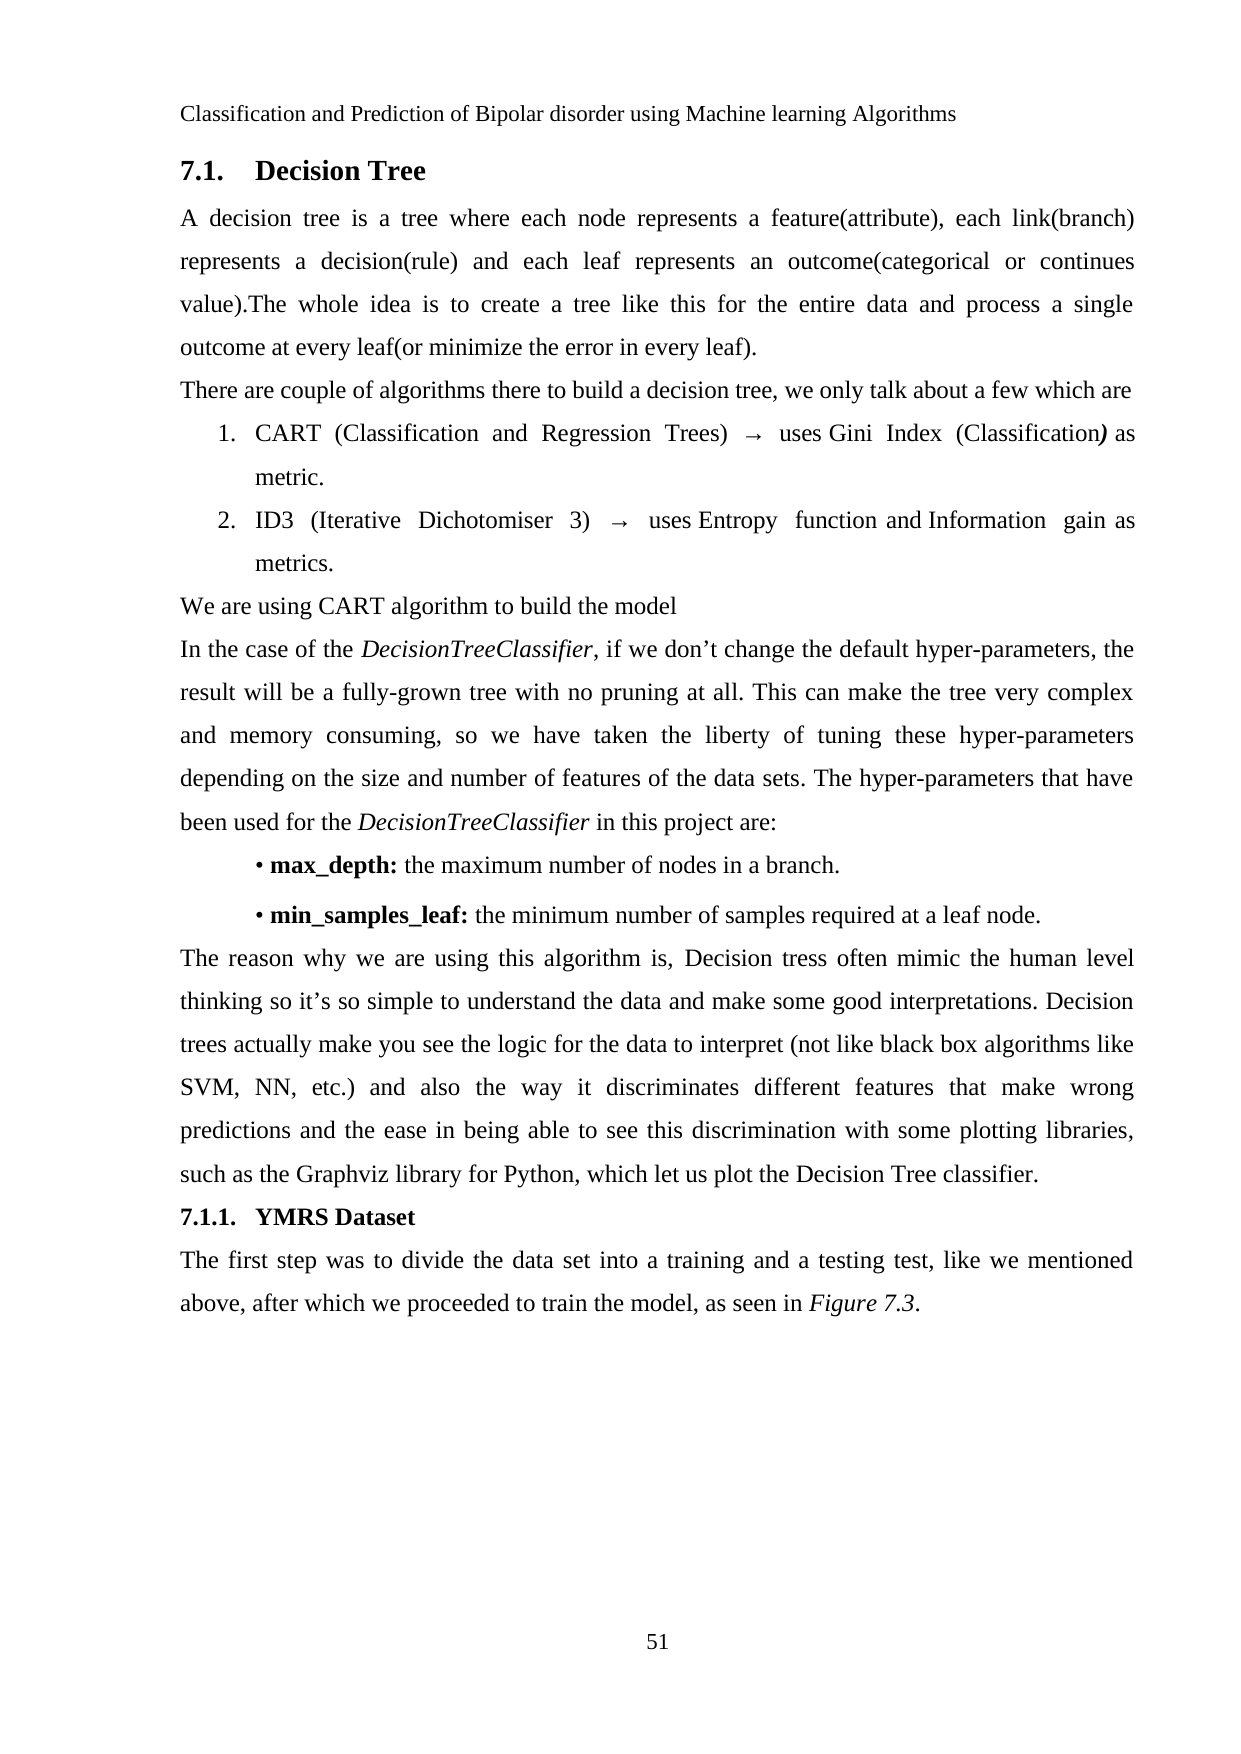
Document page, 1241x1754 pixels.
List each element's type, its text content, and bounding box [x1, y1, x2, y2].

text In the case of the DecisionTreeClassifier, if we don’t change the default hyper-parameters, the result will be a fully-grown tree with no pruning at all. This can make the tree very complex and memory consuming, so we have taken the liberty of tuning these hyper-parameters depending on the size and number of features of the data sets. The hyper-parameters that have been used for the DecisionTreeClassifier in this project are: [180, 634, 1135, 835]
text There are couple of algorithms there to build a decision tree, we only talk about a few which are [180, 375, 1135, 404]
list CART (Classification and Regression Trees) → uses Gini Index (Classification) as metric. [217, 418, 1135, 490]
text • min_samples_leaf: the minimum number of samples required at a leaf node. [180, 900, 1135, 929]
text A decision tree is a tree where each node represents a feature(attribute), each link(branch) represents a decision(rule) and each leaf represents an outcome(categorical or continues value).The whole idea is to create a tree like this for the entire data and process a single outcome at every leaf(or minimize the error in every leaf). [180, 203, 1135, 361]
list Decision Tree [180, 153, 1135, 186]
list YMRS Dataset [180, 1202, 1135, 1231]
list ID3 (Iterative Dichotomiser 3) → uses Entropy function and Information gain as metrics. [217, 505, 1135, 577]
text • max_depth: the maximum number of nodes in a branch. [180, 850, 1135, 878]
text We are using CART algorithm to build the model [180, 591, 1135, 620]
text The reason why we are using this algorithm is, Decision tress often mimic the human level thinking so it’s so simple to understand the data and make some good interpretations. Decision trees actually make you see the logic for the data to interpret (not like black box algorithms like SVM, NN, etc.) and also the way it discriminates different features that make wrong predictions and the ease in being able to see this discrimination with some plotting libraries, such as the Graphviz library for Python, which let us plot the Decision Tree classifier. [180, 943, 1135, 1187]
text The first step was to divide the data set into a training and a testing test, like we mentioned above, after which we proceeded to train the model, as seen in Figure 7.3. [180, 1245, 1135, 1317]
